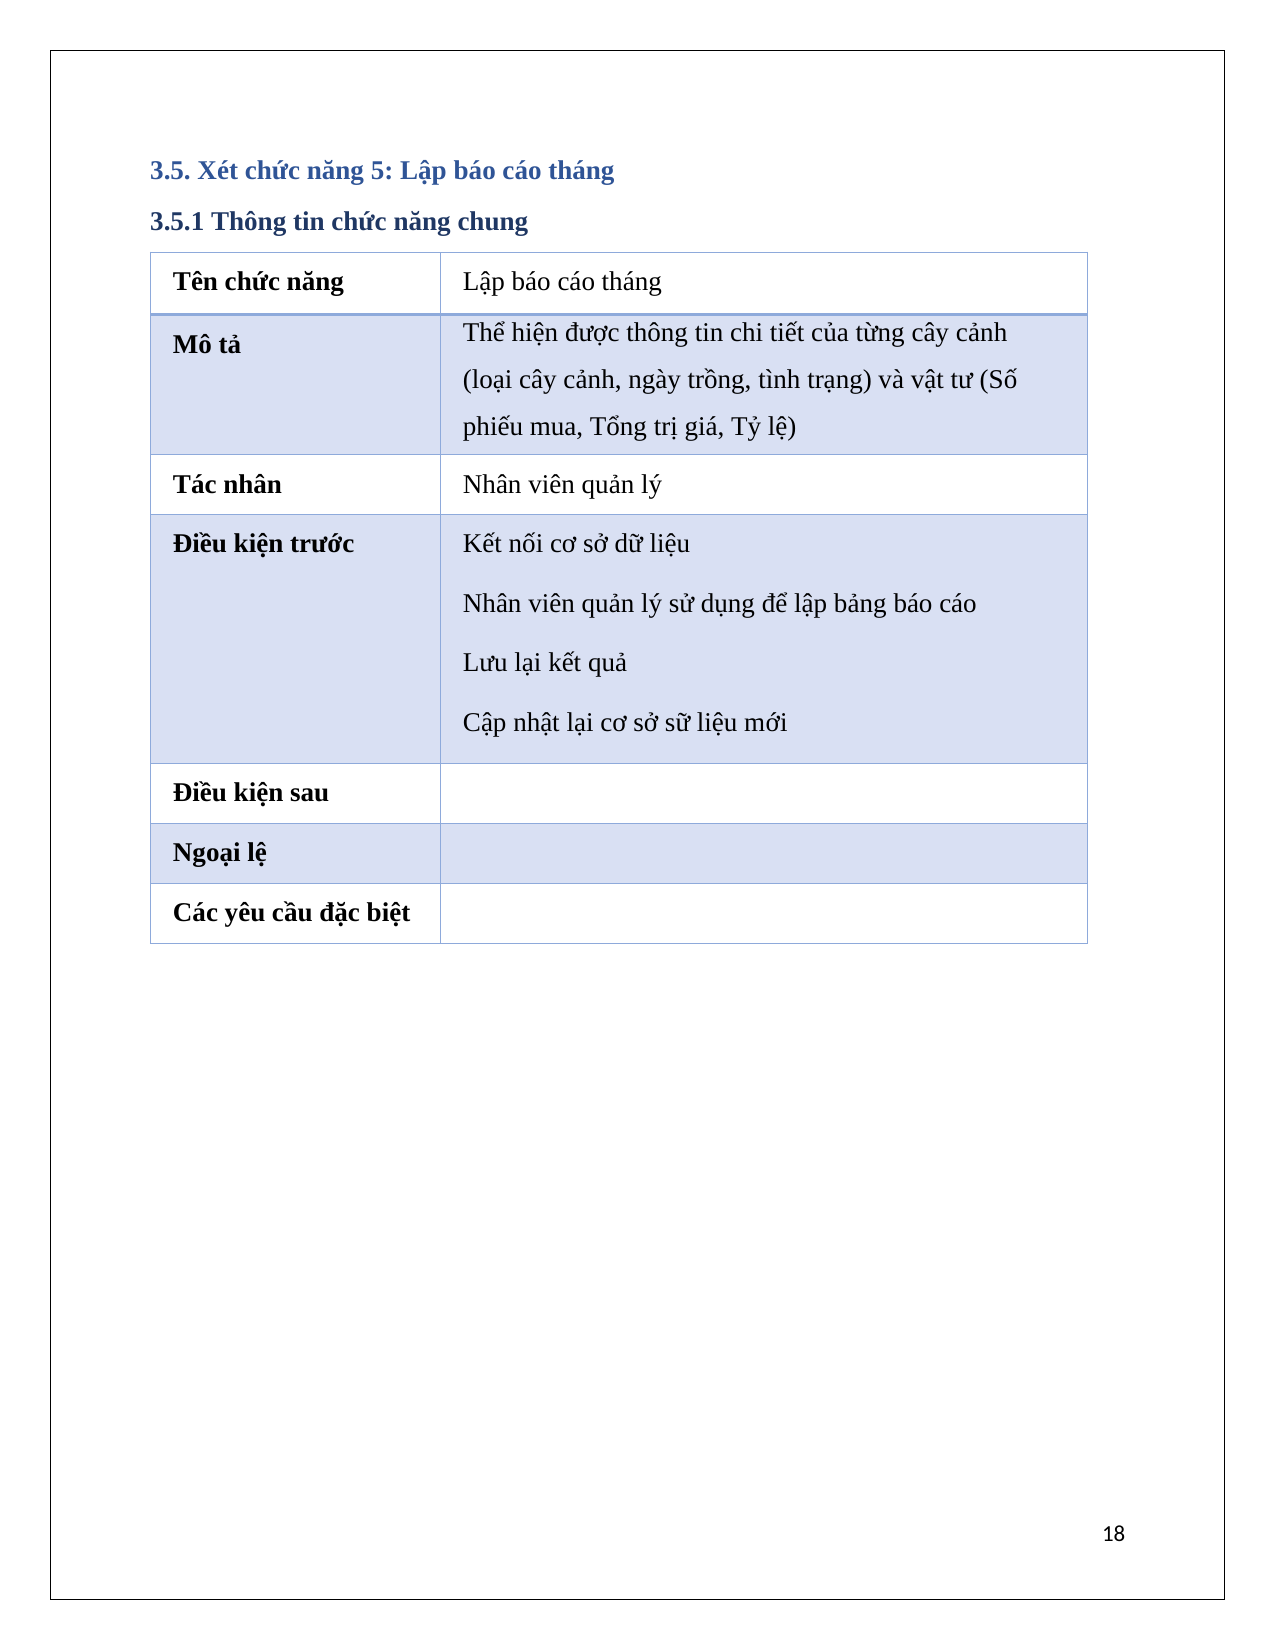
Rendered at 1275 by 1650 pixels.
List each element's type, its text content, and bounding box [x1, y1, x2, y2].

table_header Lập báo cáo tháng [441, 253, 1087, 312]
table_cell Ngoại lệ [151, 824, 440, 883]
table_header Tên chức năng [151, 253, 440, 312]
table_cell [441, 764, 1087, 823]
subtitle 3.5. Xét chức năng 5: Lập báo cáo tháng [150, 154, 1125, 185]
table_cell [441, 884, 1087, 942]
table_cell Điều kiện trước [151, 515, 440, 763]
table_cell Kết nối cơ sở dữ liệu Nhân viên quản lý sử dụng để lập bảng báo cáo Lưu lại kết quả Cập nhật lại cơ sở sữ liệu mới [441, 515, 1087, 763]
table_cell Các yêu cầu đặc biệt [151, 884, 440, 942]
table_cell Nhân viên quản lý [441, 455, 1087, 514]
table_cell Tác nhân [151, 455, 440, 514]
table_cell [441, 824, 1087, 883]
table_cell Điều kiện sau [151, 764, 440, 823]
subtitle 3.5.1 Thông tin chức năng chung [150, 205, 1125, 236]
table_cell Thể hiện được thông tin chi tiết của từng cây cảnh (loại cây cảnh, ngày trồng, tình trạng) và vật tư (Số phiếu mua, Tổng trị giá, Tỷ lệ) [441, 316, 1087, 454]
table_cell Mô tả [151, 316, 440, 454]
